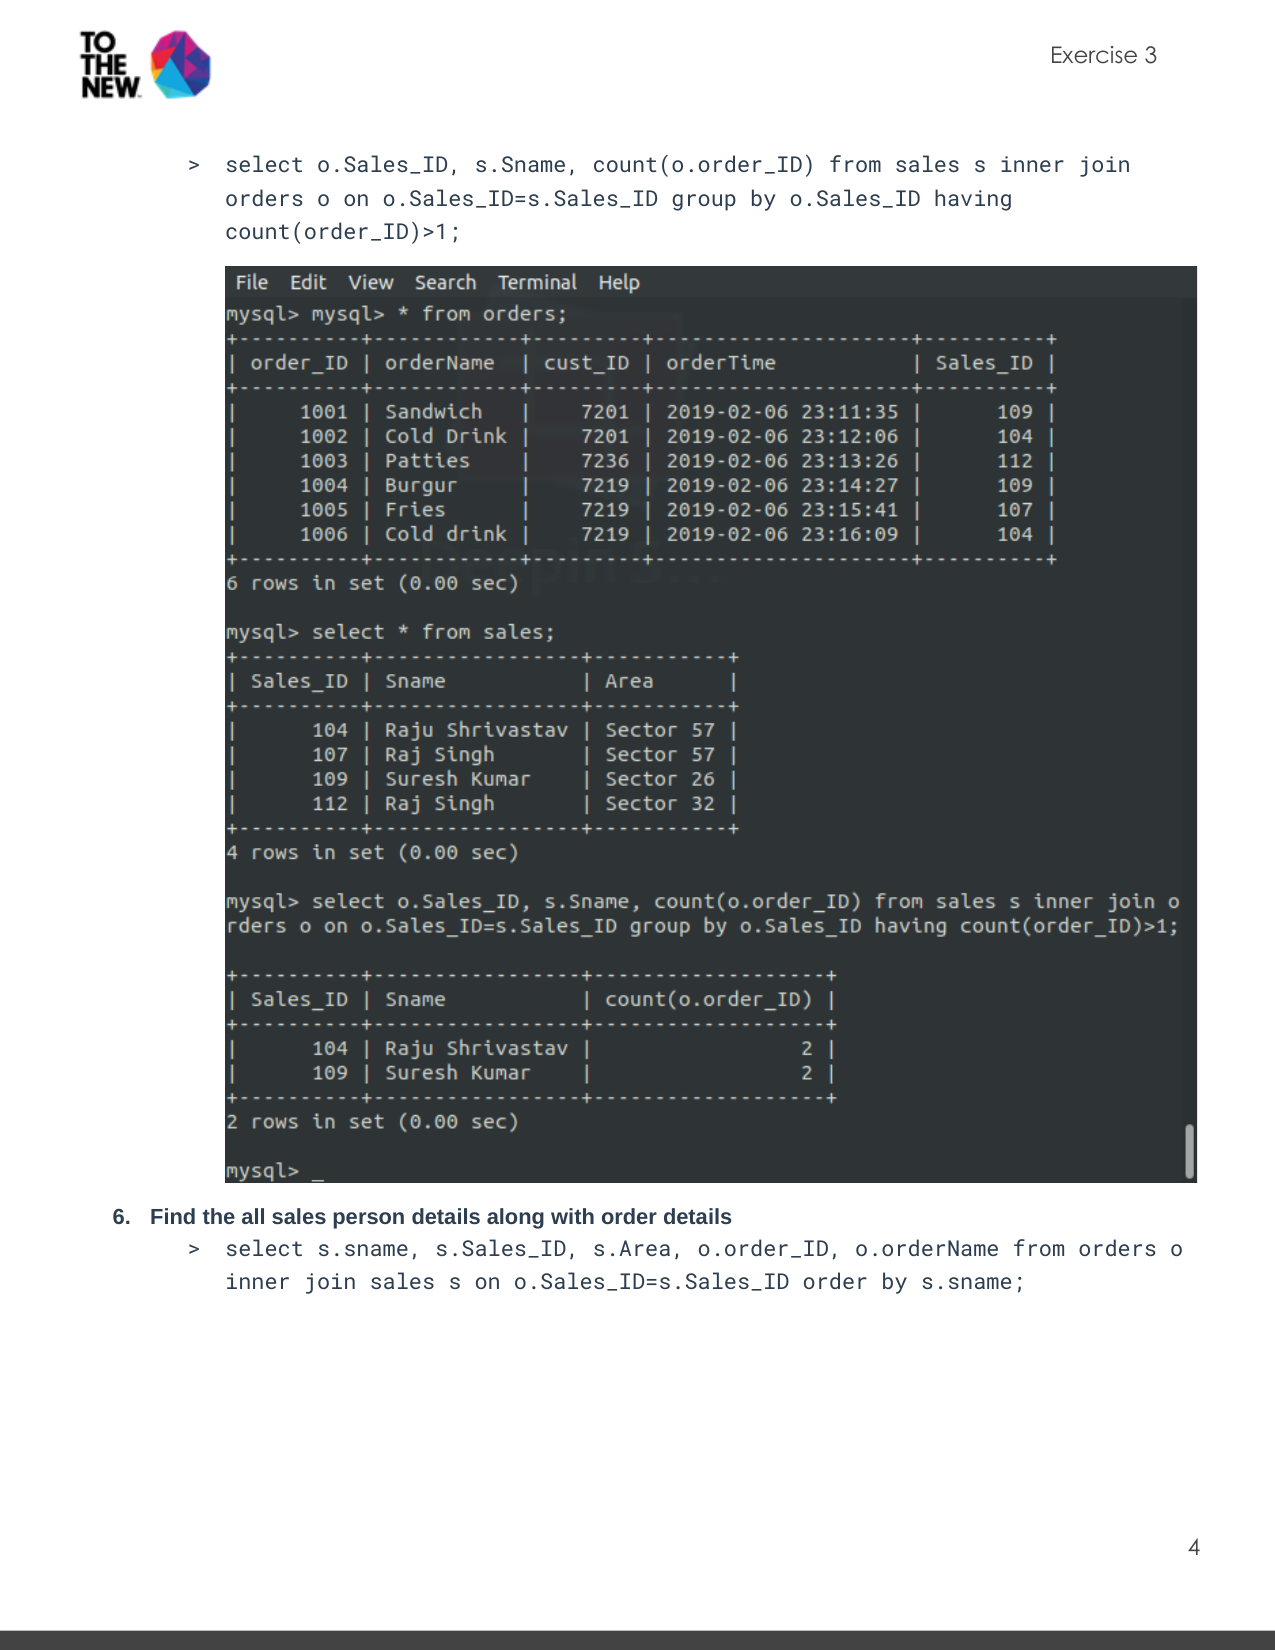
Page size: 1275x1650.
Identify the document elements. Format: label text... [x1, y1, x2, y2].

list Find the all sales person details along with order details [112, 1204, 1200, 1229]
list select o.Sales_ID, s.Sname, count(o.order_ID) from sales s inner join orders o on o.Sales_ID=s.Sales_ID group by o.Sales_ID having count(order_ID)>1; [187, 150, 1200, 245]
list select s.sname, s.Sales_ID, s.Area, o.order_ID, o.orderName from orders o inner join sales s on o.Sales_ID=s.Sales_ID order by s.sname; [187, 1233, 1200, 1295]
picture [225, 266, 1198, 1183]
picture [75, 29, 213, 102]
